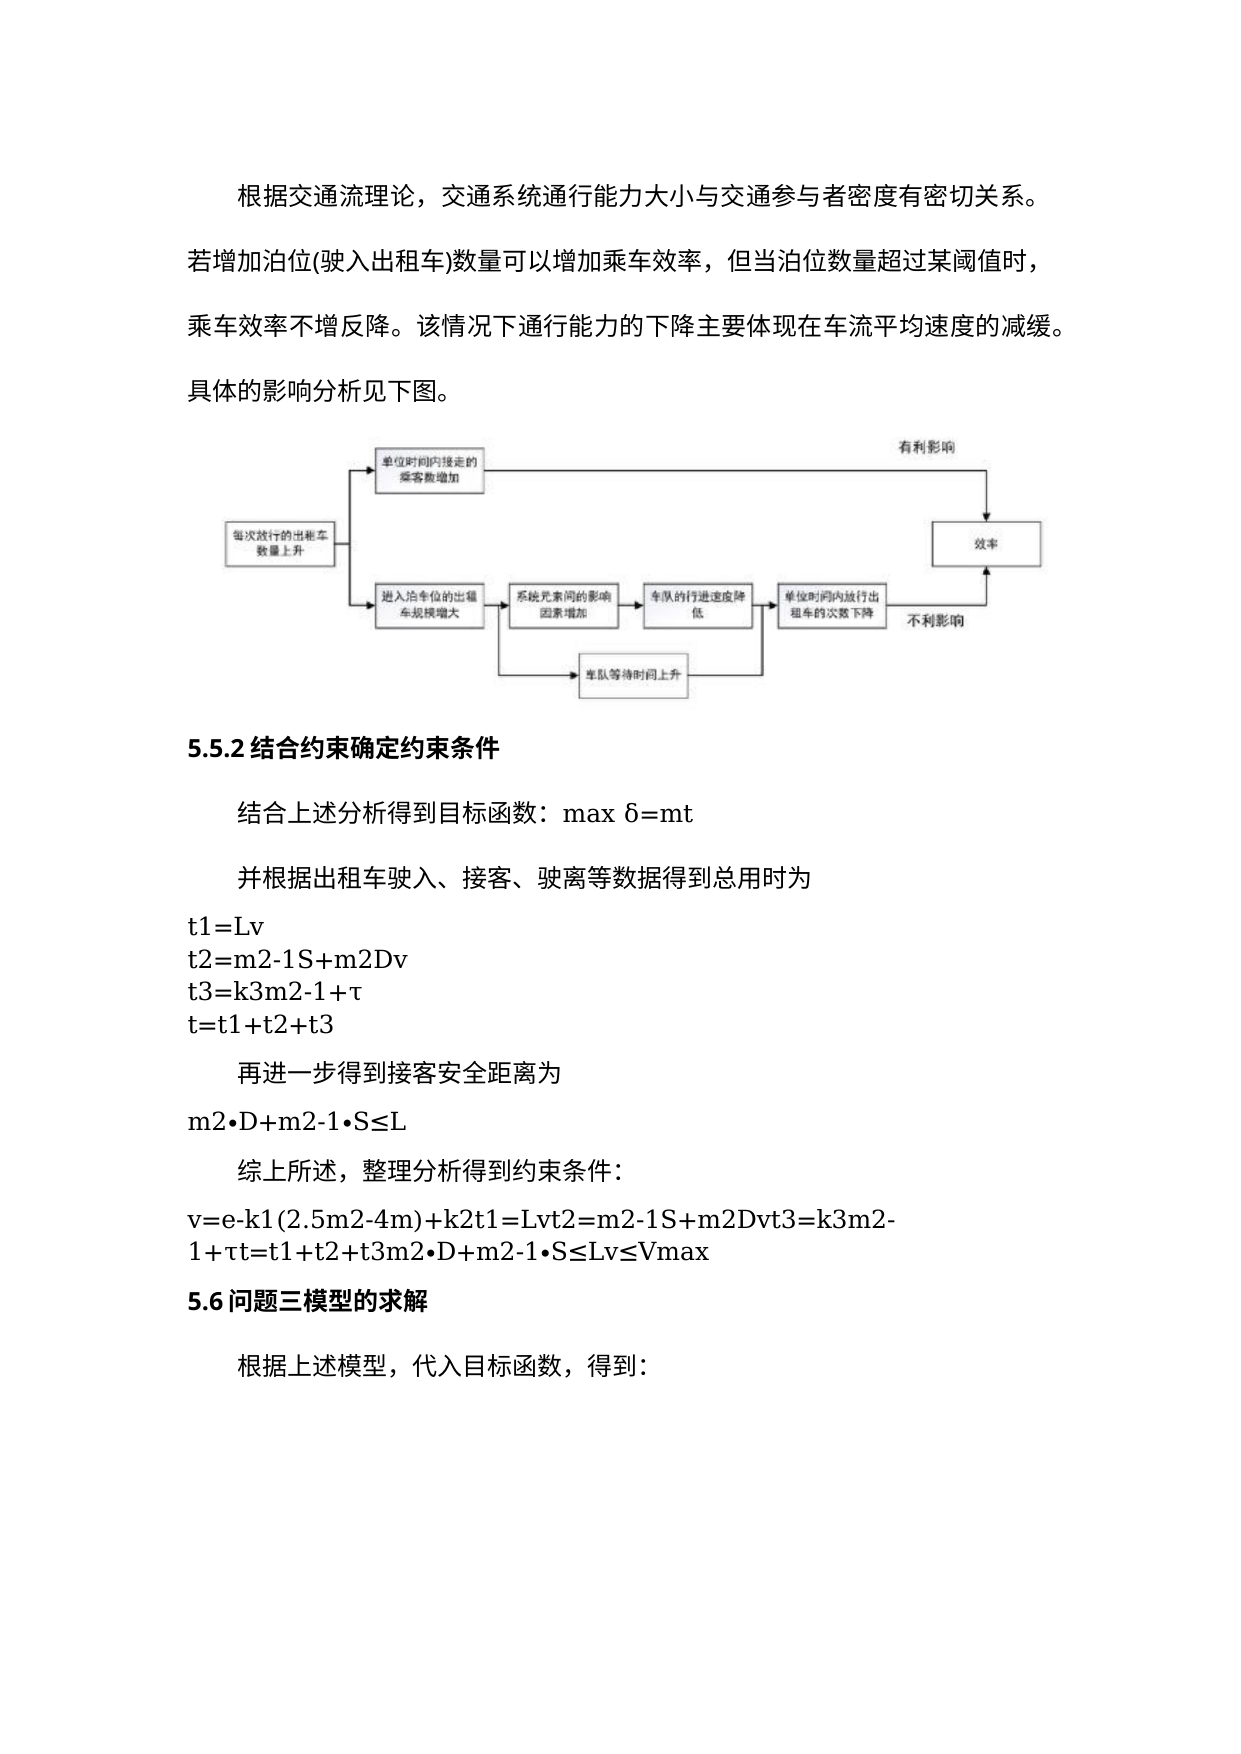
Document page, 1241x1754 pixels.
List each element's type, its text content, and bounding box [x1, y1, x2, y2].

text t2=m2-1S+m2Dv [187, 942, 1053, 974]
picture [187, 422, 1053, 713]
text 综上所述，整理分析得到约束条件： [187, 1137, 1053, 1202]
text v=e-k1(2.5m2-4m)+k2t1=Lvt2=m2-1S+m2Dvt3=k3m2-1+τt=t1+t2+t3m2∙D+m2-1∙S≤Lv≤Vmax [187, 1202, 1053, 1267]
text 再进一步得到接客安全距离为 [187, 1039, 1053, 1104]
text 5.5.2结合约束确定约束条件 [187, 714, 1053, 779]
text 结合上述分析得到目标函数：max δ=mt [187, 779, 1053, 844]
text m2∙D+m2-1∙S≤L [187, 1104, 1053, 1137]
text 并根据出租车驶入、接客、驶离等数据得到总用时为 [187, 844, 1053, 909]
text t1=Lv [187, 909, 1053, 942]
text t=t1+t2+t3 [187, 1007, 1053, 1039]
text 根据上述模型，代入目标函数，得到： [187, 1332, 1053, 1397]
text 5.6问题三模型的求解 [187, 1267, 1053, 1332]
text t3=k3m2-1+τ [187, 974, 1053, 1007]
text 根据交通流理论，交通系统通行能力大小与交通参与者密度有密切关系。若增加泊位(驶入出租车)数量可以增加乘车效率，但当泊位数量超过某阈值时，乘车效率不增反降。该情况下通行能力的下降主要体现在车流平均速度的减缓。具体的影响分析见下图。 [187, 162, 1053, 422]
